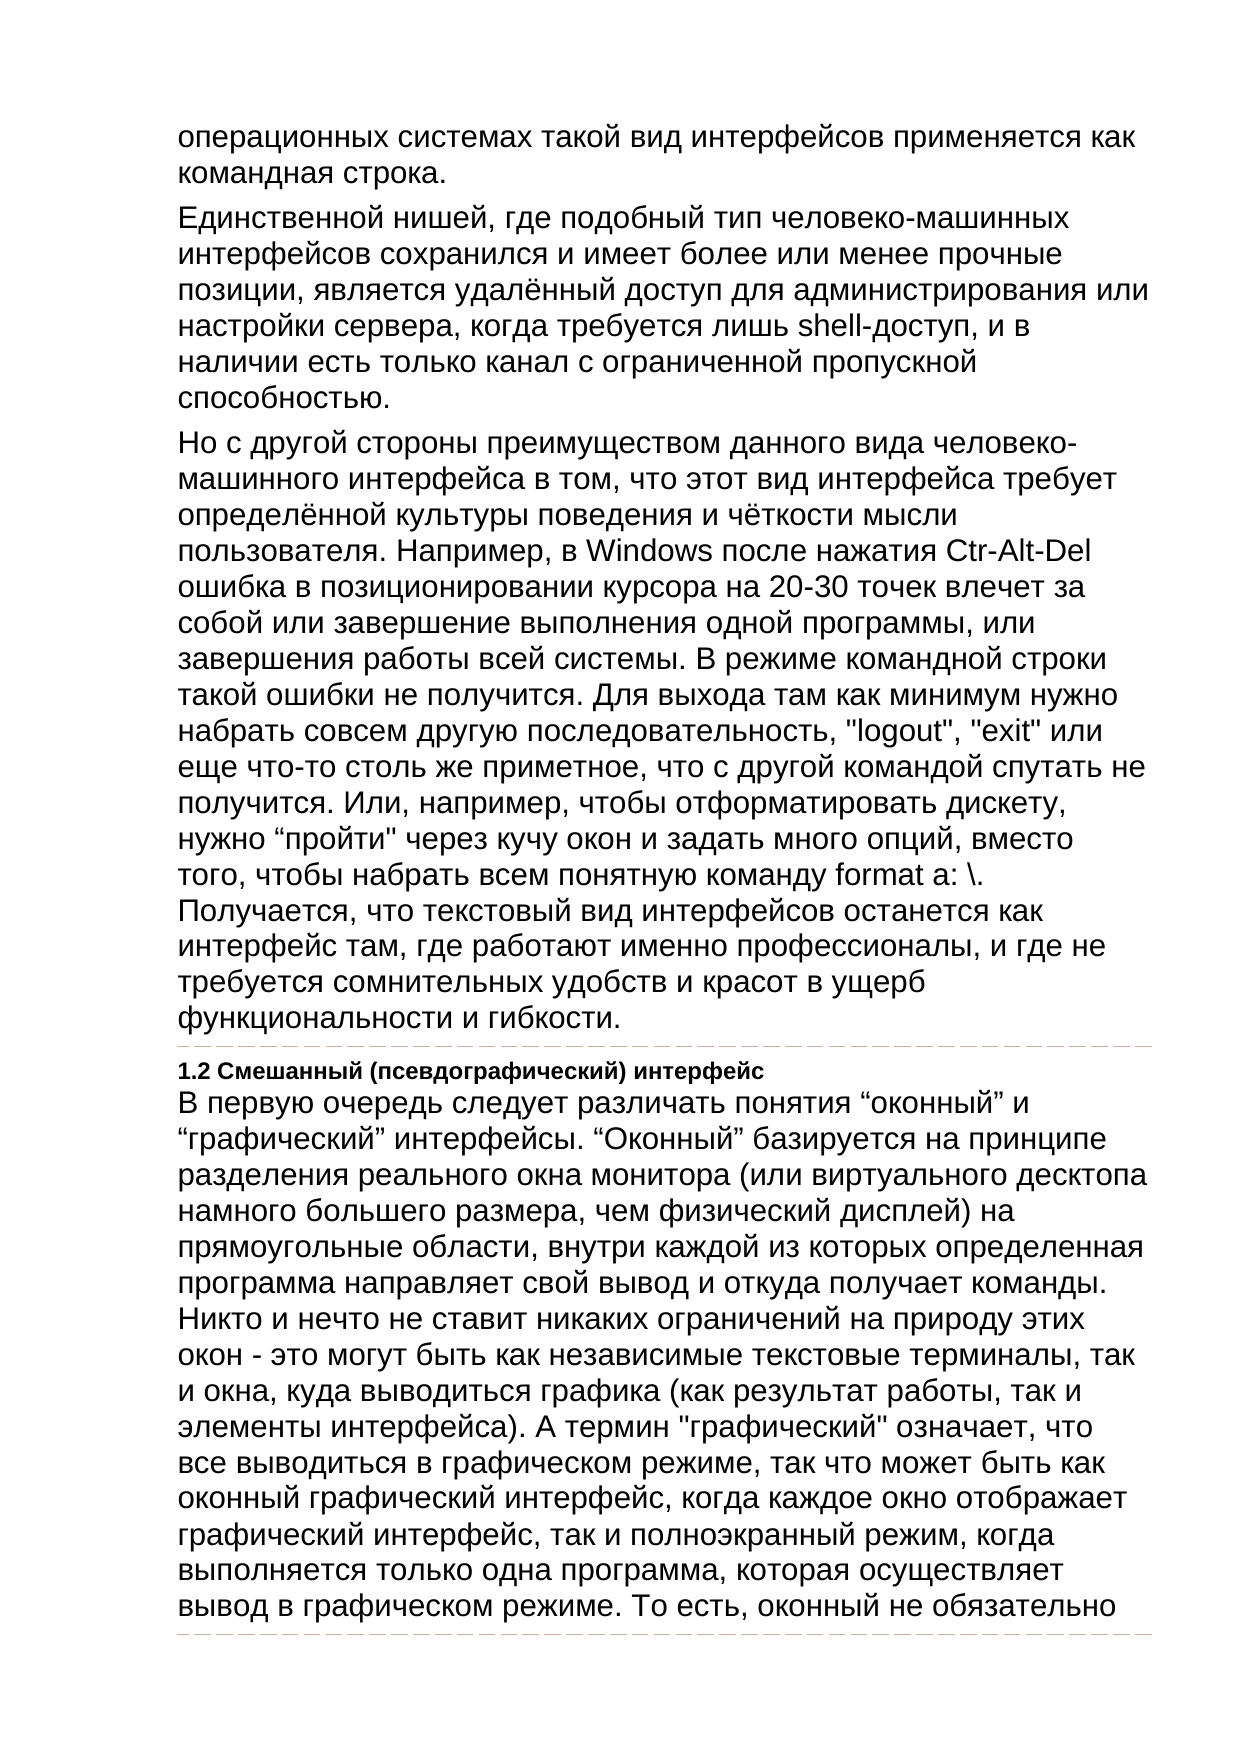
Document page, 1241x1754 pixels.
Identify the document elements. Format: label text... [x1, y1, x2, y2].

text Единственной нишей, где подобный тип человеко-машинных интерфейсов сохранился и имеет более или менее прочные позиции, является удалённый доступ для администрирования или настройки сервера, когда требуется лишь shell-доступ, и в наличии есть только канал с ограниченной пропускной способностью. [177, 199, 1152, 415]
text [177, 1084, 1152, 1635]
text Но с другой стороны преимуществом данного вида человеко-машинного интерфейса в том, что этот вид интерфейса требует определённой культуры поведения и чёткости мысли пользователя. Например, в Windows после нажатия Ctr-Alt-Del ошибка в позиционировании курсора на 20-30 точек влечет за собой или завершение выполнения одной программы, или завершения работы всей системы. В режиме командной строки такой ошибки не получится. Для выхода там как минимум нужно набрать совсем другую последовательность, "logout", "exit" или еще что-то столь же приметное, что с другой командой спутать не получится. Или, например, чтобы отформатировать дискету, нужно “пройти" через кучу окон и задать много опций, вместо того, чтобы набрать всем понятную команду format a: \. Получается, что текстовый вид интерфейсов останется как интерфейс там, где работают именно профессионалы, и где не требуется сомнительных удобств и красот в ущерб функциональности и гибкости. [177, 424, 1152, 1047]
text 1.2 Смешанный (псевдографический) интерфейс [177, 1057, 1152, 1084]
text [177, 118, 1152, 190]
